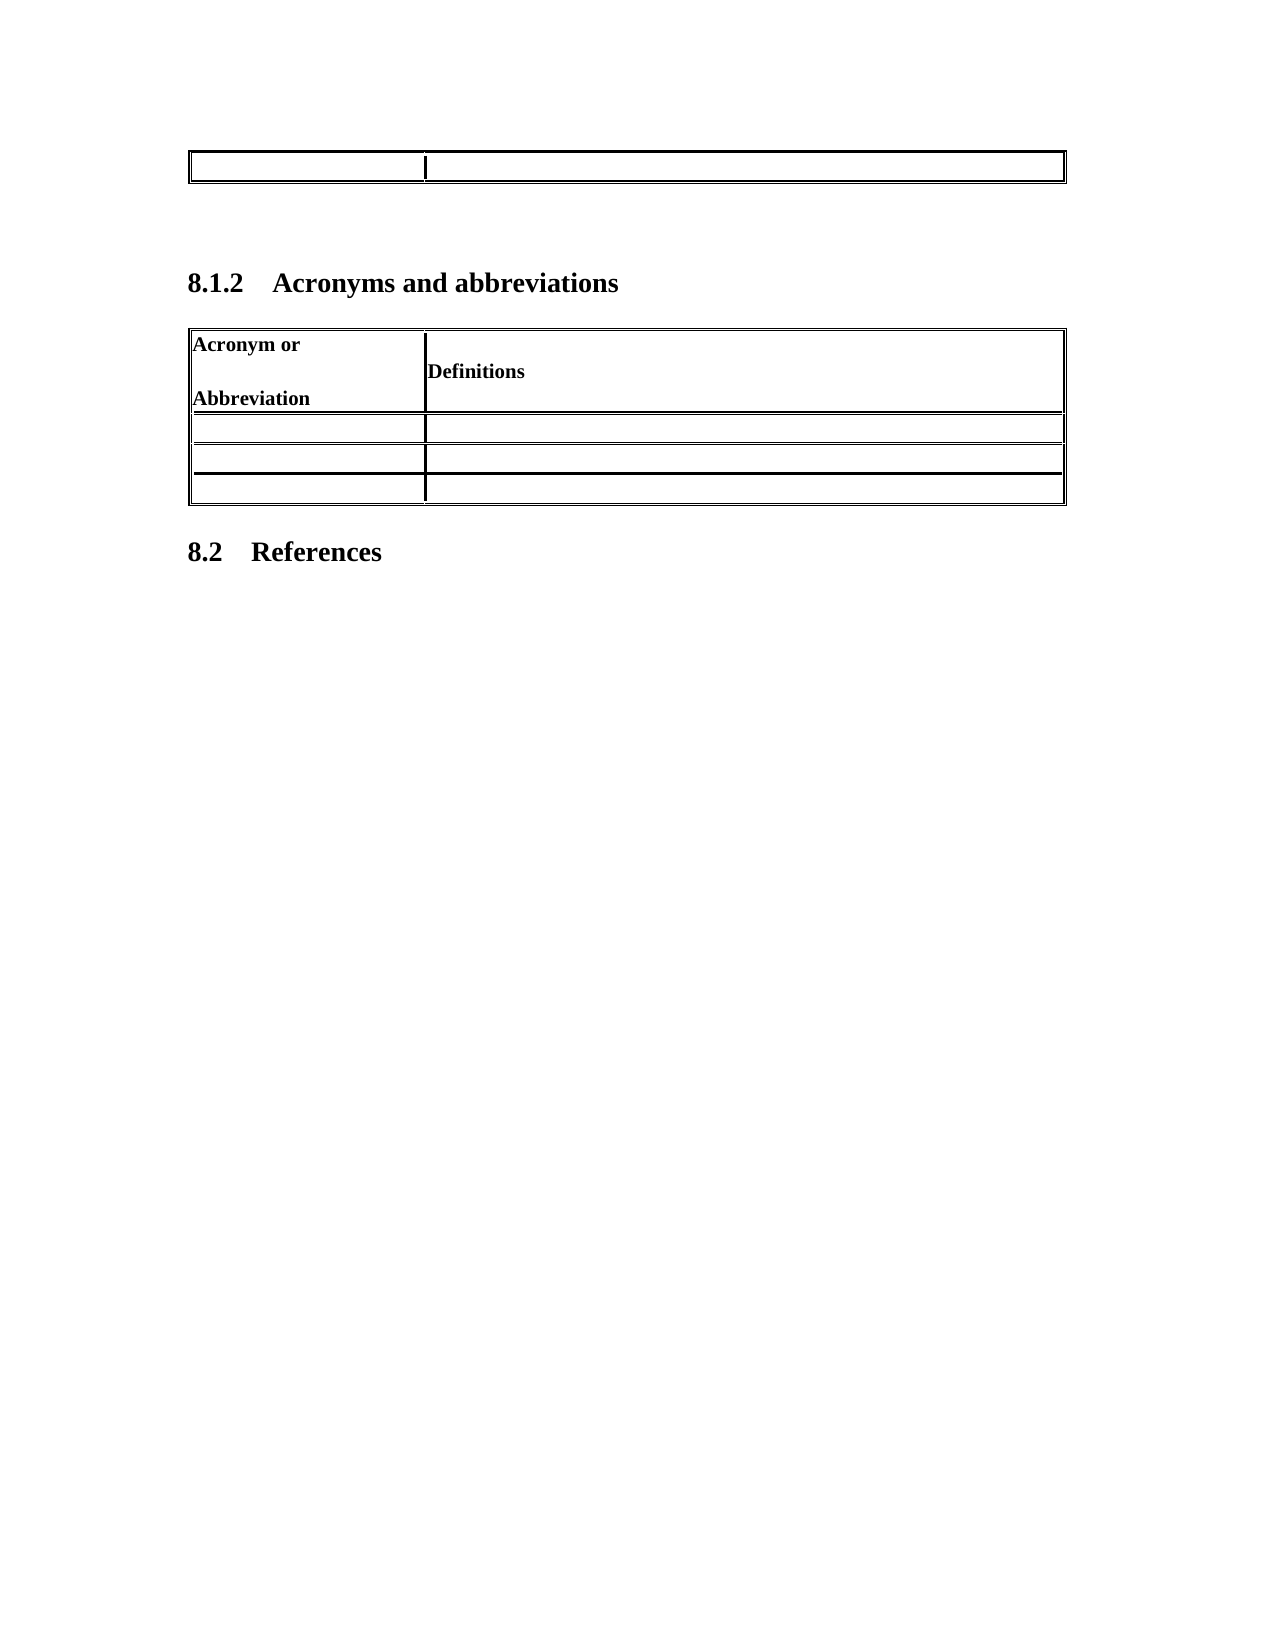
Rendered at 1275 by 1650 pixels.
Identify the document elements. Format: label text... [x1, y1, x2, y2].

table_cell [190, 442, 425, 472]
table_cell [192, 411, 424, 442]
table_cell [192, 152, 425, 180]
table_cell [427, 411, 1064, 442]
table_header Definitions [425, 331, 1063, 411]
text 8.2 References [187, 535, 1087, 632]
text 8.1.2 Acronyms and abbreviations [187, 266, 1087, 298]
table_cell [425, 472, 1063, 502]
table_cell [425, 153, 1063, 180]
table_cell [425, 442, 1065, 472]
table_header Acronym or Abbreviation [190, 329, 425, 411]
table_cell [192, 472, 425, 502]
